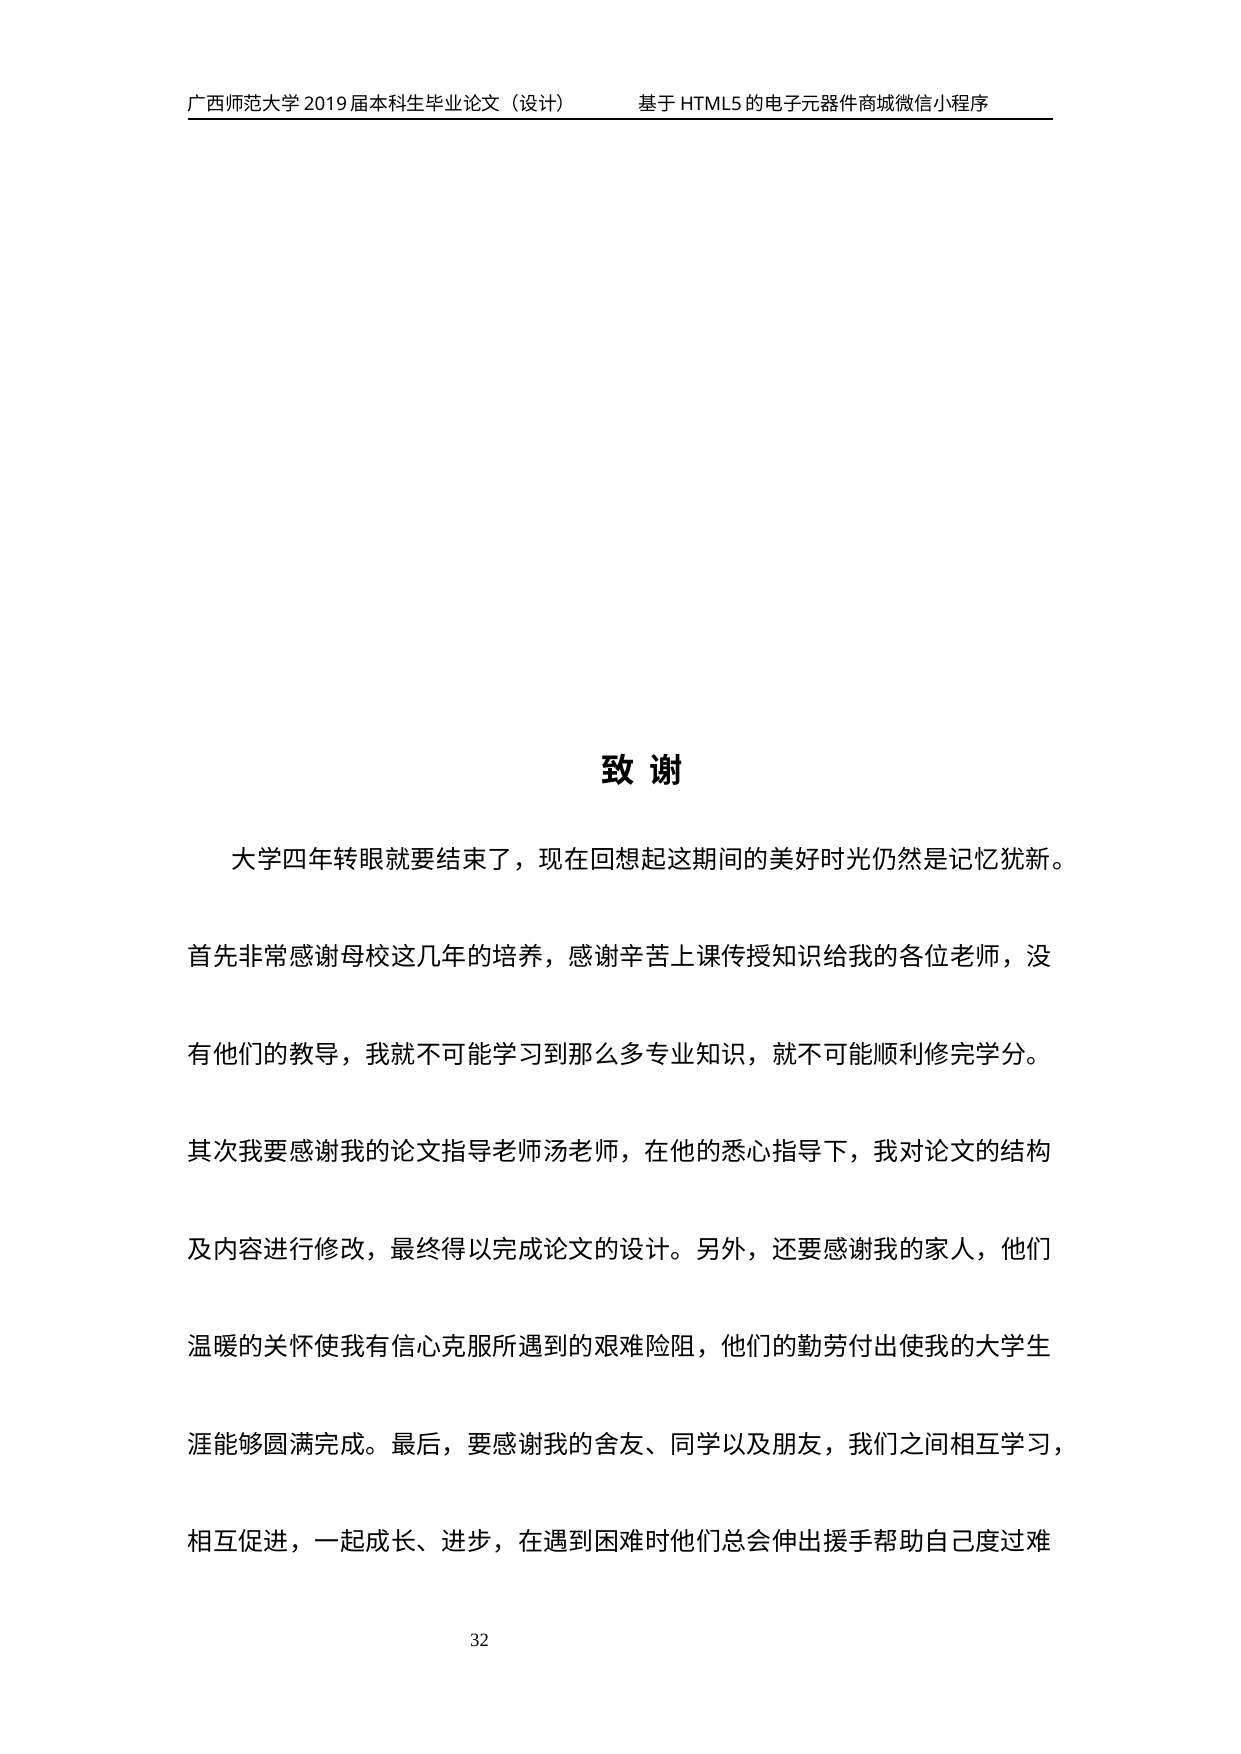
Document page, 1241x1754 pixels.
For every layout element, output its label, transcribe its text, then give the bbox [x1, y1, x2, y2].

list 致 谢 [231, 736, 1053, 801]
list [187, 825, 1053, 1572]
